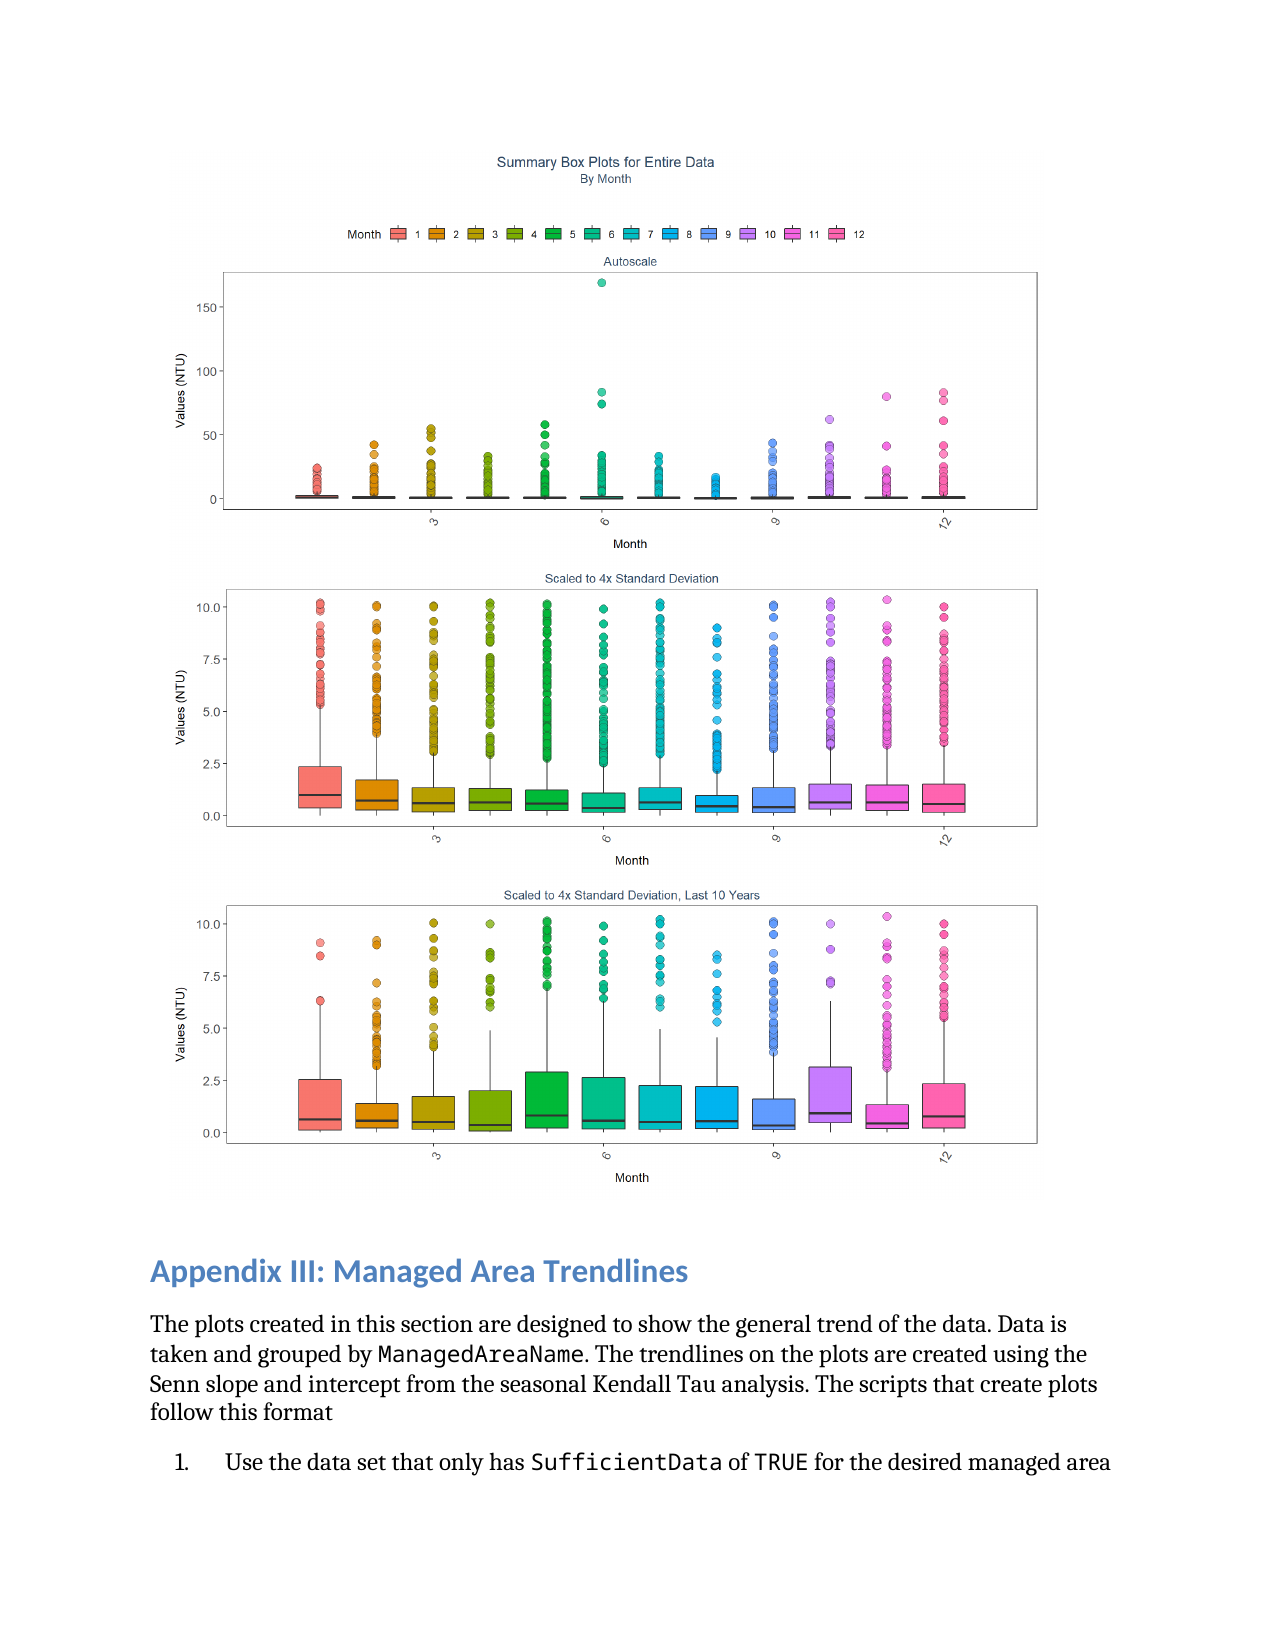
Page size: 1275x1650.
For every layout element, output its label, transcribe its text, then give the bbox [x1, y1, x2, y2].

picture [168, 150, 1044, 1200]
text The plots created in this section are designed to show the general trend of the data. Data is taken and grouped by ManagedAreaName. The trendlines on the plots are created using the Senn slope and intercept from the seasonal Kendall Tau analysis. The scripts that create plots follow this format [150, 1309, 1125, 1427]
list Use the data set that only has SufficientData of TRUE for the desired managed area [175, 1446, 1125, 1477]
subtitle Appendix III: Managed Area Trendlines [150, 1250, 1125, 1291]
